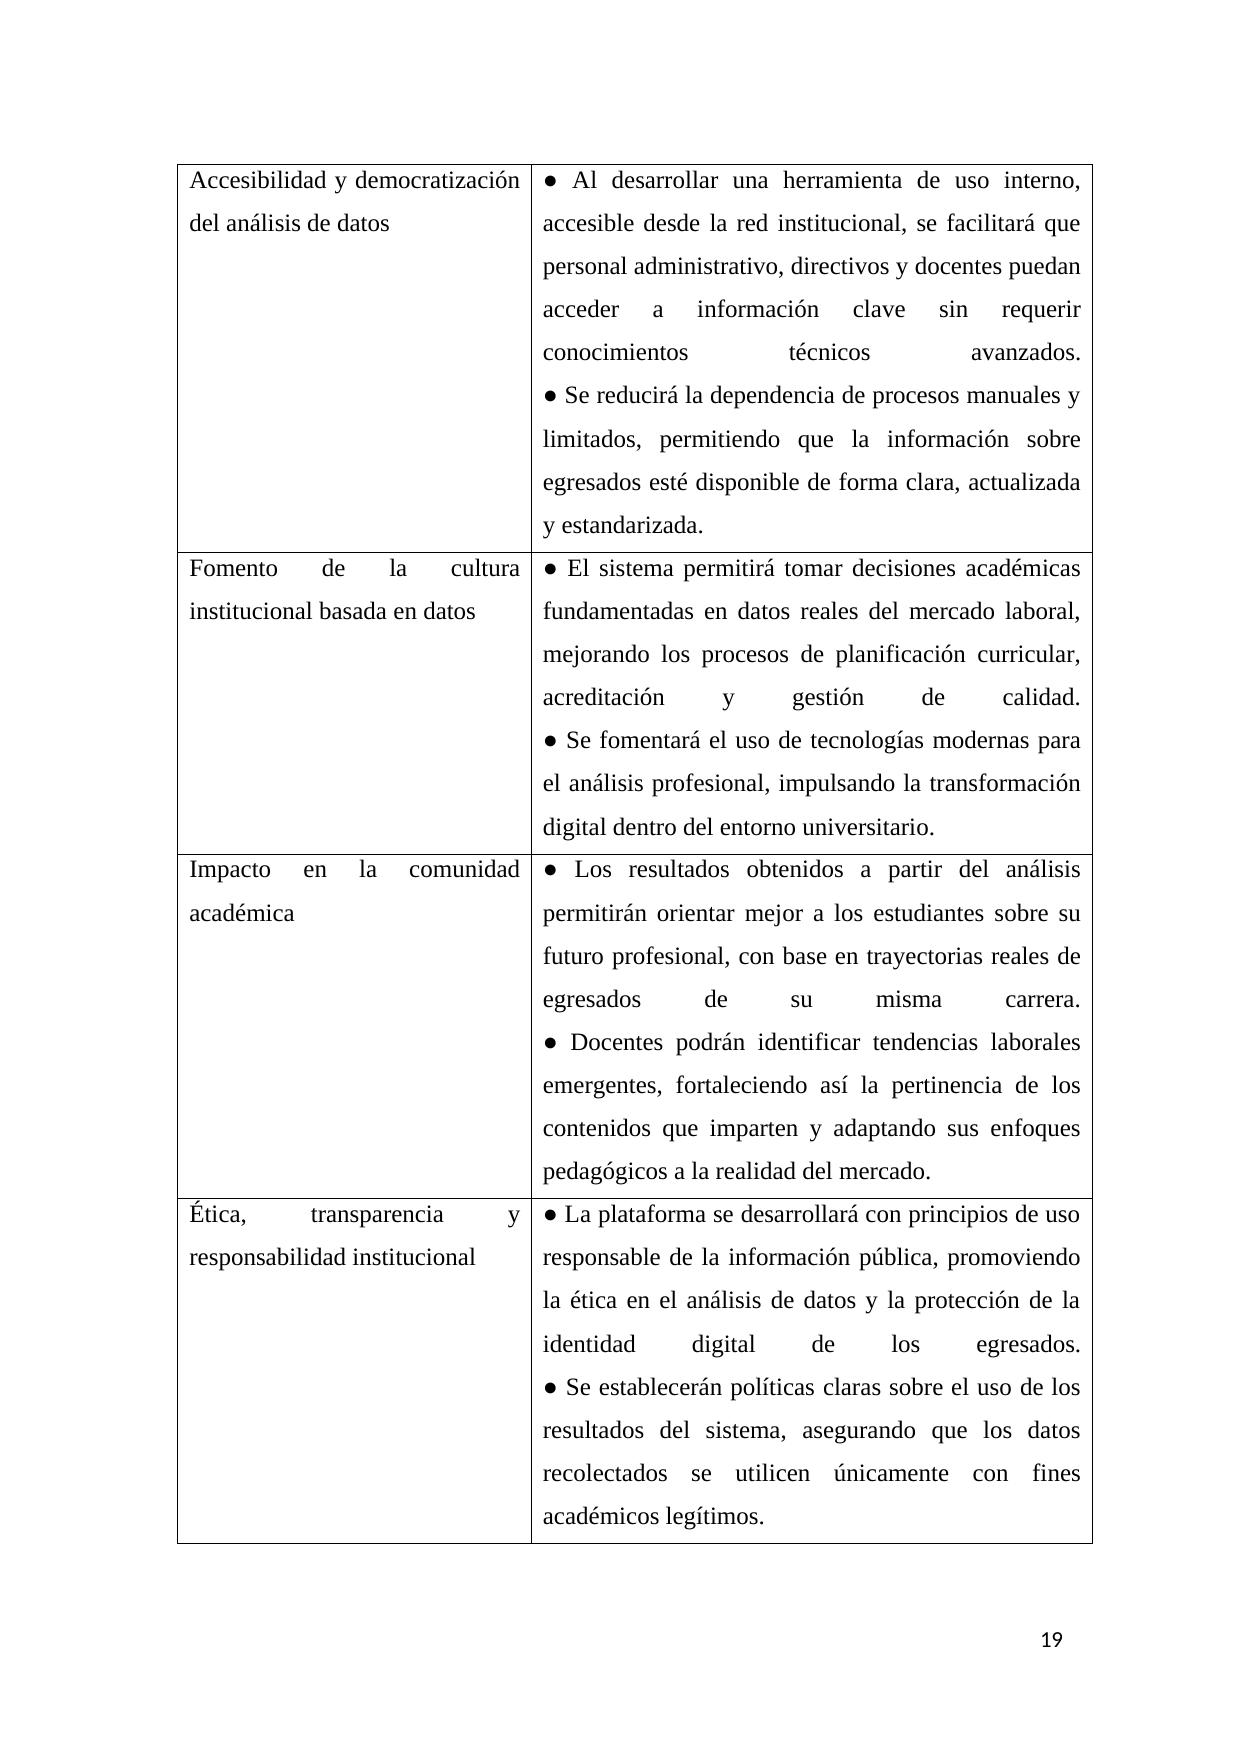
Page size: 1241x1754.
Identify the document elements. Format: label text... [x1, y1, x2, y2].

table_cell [532, 1329, 1092, 1616]
table_cell ● Los resultados obtenidos a partir del análisis permitirán orientar mejor a los estudiantes sobre su futuro profesional, con base en trayectorias reales de egresados de su misma carrera. ● Docentes podrán identificar tendencias laborales emergentes, fortaleciendo así la pertinencia de los contenidos que imparten y adaptando sus enfoques pedagógicos a la realidad del mercado. [532, 984, 1092, 1328]
table_cell Impacto en la comunidad académica [178, 984, 531, 1328]
table_cell ● El sistema permitirá tomar decisiones académicas fundamentadas en datos reales del mercado laboral, mejorando los procesos de planificación curricular, acreditación y gestión de calidad. ● Se fomentará el uso de tecnologías modernas para el análisis profesional, impulsando la transformación digital dentro del entorno universitario. [532, 682, 1092, 983]
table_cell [178, 1329, 531, 1616]
table_header Accesibilidad y democratización del análisis de datos [178, 294, 531, 681]
table_header ● Al desarrollar una herramienta de uso interno, accesible desde la red institucional, se facilitará que personal administrativo, directivos y docentes puedan acceder a información clave sin requerir conocimientos técnicos avanzados. ● Se reducirá la dependencia de procesos manuales y limitados, permitiendo que la información sobre egresados esté disponible de forma clara, actualizada y estandarizada. [532, 294, 1092, 681]
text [154, 137, 1093, 252]
table_cell Fomento de la cultura institucional basada en datos [178, 682, 531, 983]
